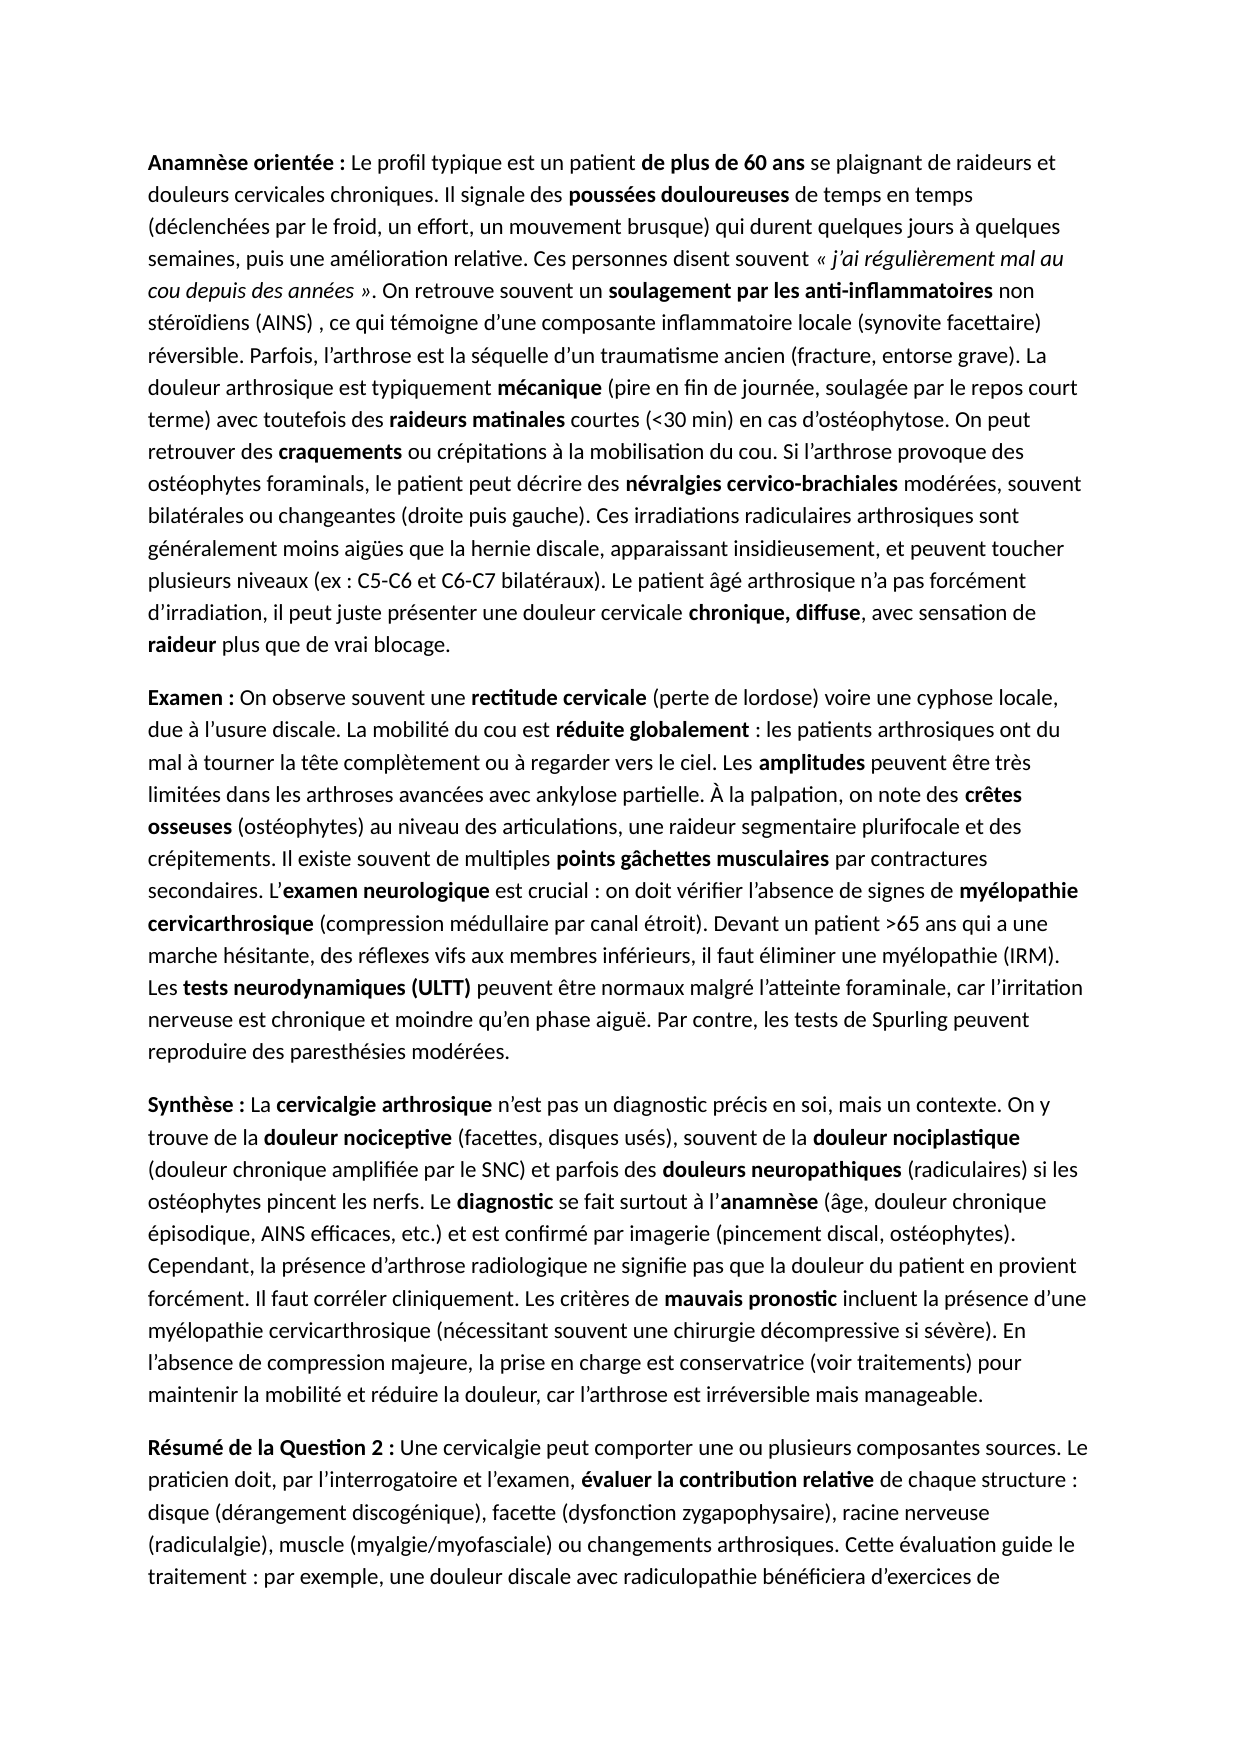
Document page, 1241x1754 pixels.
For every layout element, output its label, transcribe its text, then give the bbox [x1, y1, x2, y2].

text Examen : On observe souvent une rectitude cervicale (perte de lordose) voire une cyphose locale, due à l’usure discale. La mobilité du cou est réduite globalement : les patients arthrosiques ont du mal à tourner la tête complètement ou à regarder vers le ciel. Les amplitudes peuvent être très limitées dans les arthroses avancées avec ankylose partielle. À la palpation, on note des crêtes osseuses (ostéophytes) au niveau des articulations, une raideur segmentaire plurifocale et des crépitements. Il existe souvent de multiples points gâchettes musculaires par contractures secondaires. L’examen neurologique est crucial : on doit vérifier l’absence de signes de myélopathie cervicarthrosique (compression médullaire par canal étroit). Devant un patient >65 ans qui a une marche hésitante, des réflexes vifs aux membres inférieurs, il faut éliminer une myélopathie (IRM). Les tests neurodynamiques (ULTT) peuvent être normaux malgré l’atteinte foraminale, car l’irritation nerveuse est chronique et moindre qu’en phase aiguë. Par contre, les tests de Spurling peuvent reproduire des paresthésies modérées. [148, 683, 1093, 1066]
text Synthèse : La cervicalgie arthrosique n’est pas un diagnostic précis en soi, mais un contexte. On y trouve de la douleur nociceptive (facettes, disques usés), souvent de la douleur nociplastique (douleur chronique amplifiée par le SNC) et parfois des douleurs neuropathiques (radiculaires) si les ostéophytes pincent les nerfs. Le diagnostic se fait surtout à l’anamnèse (âge, douleur chronique épisodique, AINS efficaces, etc.) et est confirmé par imagerie (pincement discal, ostéophytes). Cependant, la présence d’arthrose radiologique ne signifie pas que la douleur du patient en provient forcément. Il faut corréler cliniquement. Les critères de mauvais pronostic incluent la présence d’une myélopathie cervicarthrosique (nécessitant souvent une chirurgie décompressive si sévère). En l’absence de compression majeure, la prise en charge est conservatrice (voir traitements) pour maintenir la mobilité et réduire la douleur, car l’arthrose est irréversible mais manageable. [148, 1091, 1093, 1408]
text Anamnèse orientée : Le profil typique est un patient de plus de 60 ans se plaignant de raideurs et douleurs cervicales chroniques. Il signale des poussées douloureuses de temps en temps (déclenchées par le froid, un effort, un mouvement brusque) qui durent quelques jours à quelques semaines, puis une amélioration relative. Ces personnes disent souvent « j’ai régulièrement mal au cou depuis des années ». On retrouve souvent un soulagement par les anti-inflammatoires non stéroïdiens (AINS) , ce qui témoigne d’une composante inflammatoire locale (synovite facettaire) réversible. Parfois, l’arthrose est la séquelle d’un traumatisme ancien (fracture, entorse grave). La douleur arthrosique est typiquement mécanique (pire en fin de journée, soulagée par le repos court terme) avec toutefois des raideurs matinales courtes (<30 min) en cas d’ostéophytose. On peut retrouver des craquements ou crépitations à la mobilisation du cou. Si l’arthrose provoque des ostéophytes foraminals, le patient peut décrire des névralgies cervico-brachiales modérées, souvent bilatérales ou changeantes (droite puis gauche). Ces irradiations radiculaires arthrosiques sont généralement moins aigües que la hernie discale, apparaissant insidieusement, et peuvent toucher plusieurs niveaux (ex : C5-C6 et C6-C7 bilatéraux). Le patient âgé arthrosique n’a pas forcément d’irradiation, il peut juste présenter une douleur cervicale chronique, diffuse, avec sensation de raideur plus que de vrai blocage. [148, 148, 1093, 658]
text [148, 1433, 1093, 1590]
